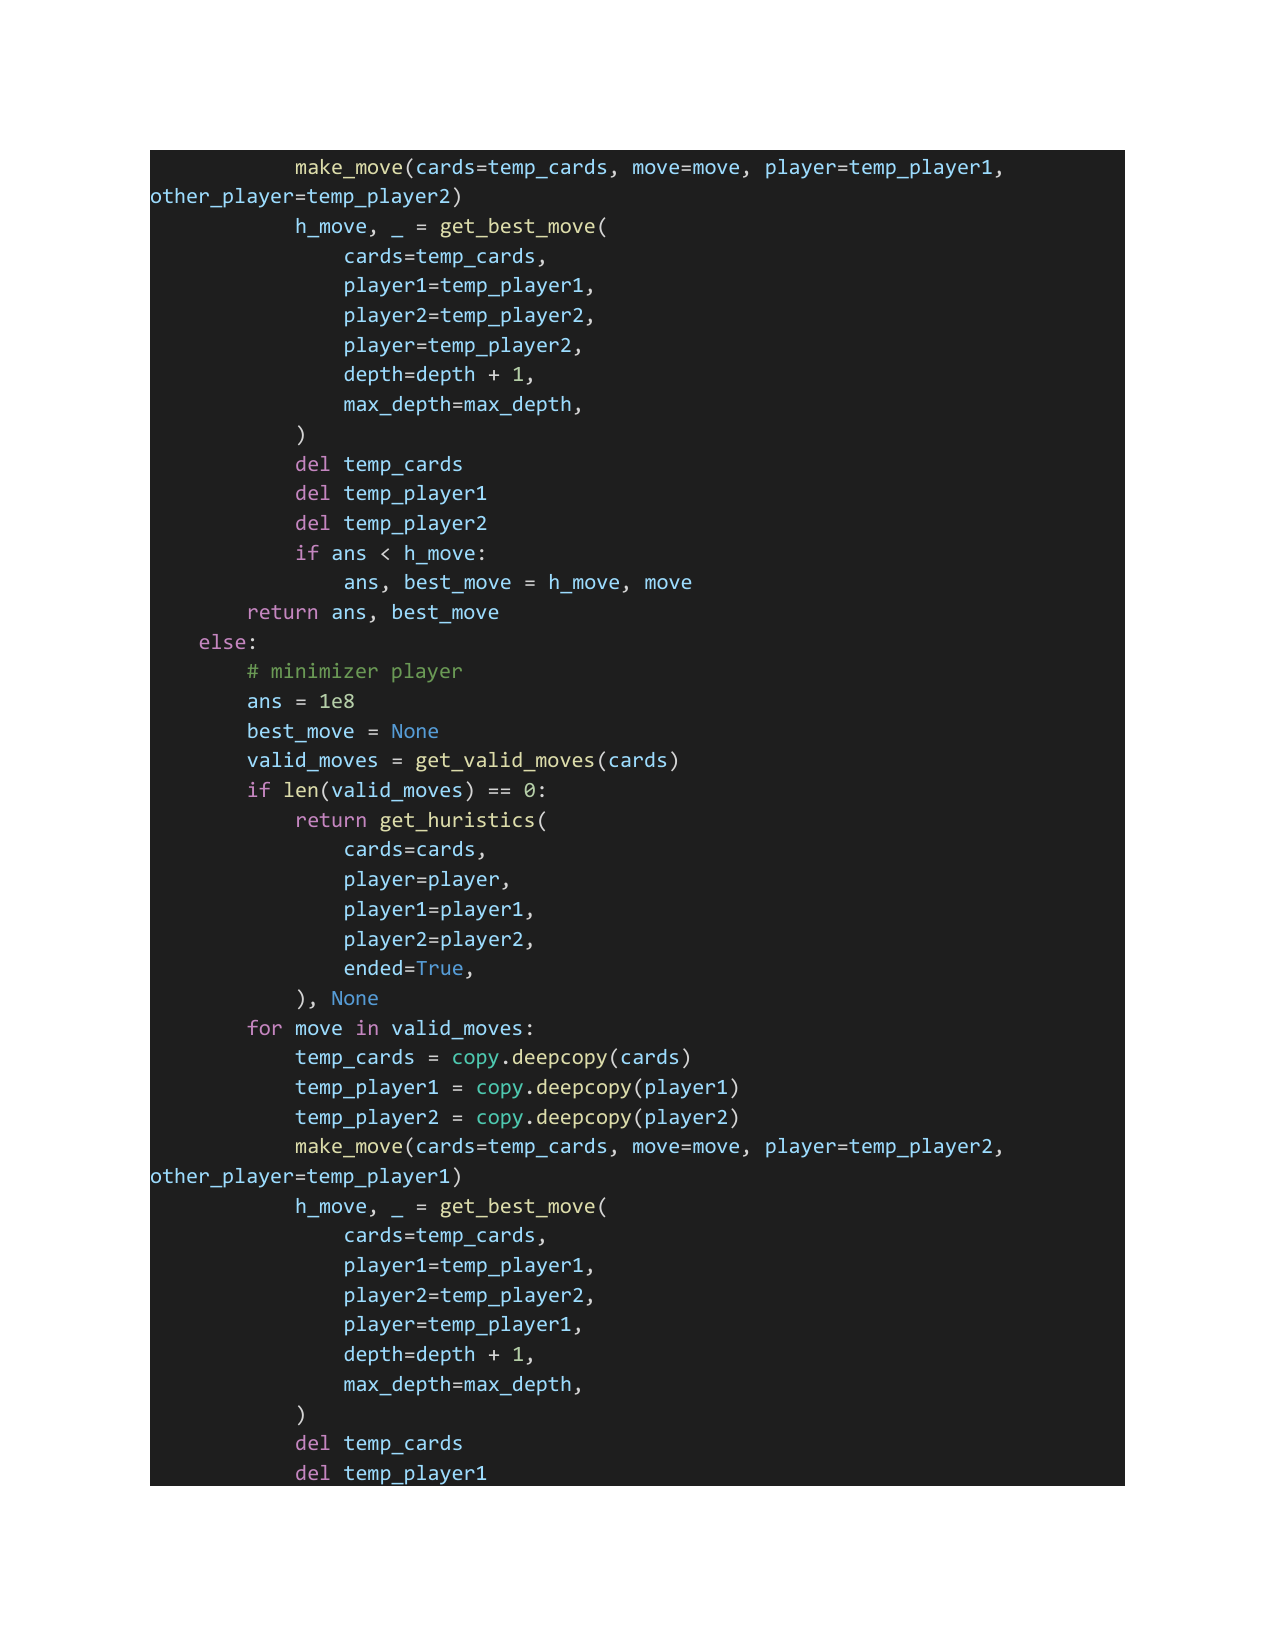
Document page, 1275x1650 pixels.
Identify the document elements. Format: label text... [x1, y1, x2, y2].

text temp_player2 = copy.deepcopy(player2) [150, 1100, 1125, 1130]
text if ans < h_move: [150, 536, 1125, 566]
text player1=temp_player1, [150, 1248, 1125, 1278]
text ), None [150, 981, 1125, 1011]
text player=temp_player1, [150, 1308, 1125, 1337]
text del temp_cards [150, 1427, 1125, 1456]
text ended=True, [150, 952, 1125, 981]
text best_move = None [150, 714, 1125, 744]
text h_move, _ = get_best_move( [150, 209, 1125, 239]
text player1=temp_player1, [150, 269, 1125, 298]
text del temp_player1 [150, 477, 1125, 506]
text h_move, _ = get_best_move( [150, 1189, 1125, 1219]
text if len(valid_moves) == 0: [150, 773, 1125, 803]
text ) [150, 1397, 1125, 1427]
text temp_cards = copy.deepcopy(cards) [150, 1041, 1125, 1070]
text return ans, best_move [150, 595, 1125, 625]
text valid_moves = get_valid_moves(cards) [150, 744, 1125, 773]
text ans = 1e8 [150, 684, 1125, 714]
text make_move(cards=temp_cards, move=move, player=temp_player2, other_player=temp_player1) [150, 1130, 1125, 1189]
text for move in valid_moves: [150, 1011, 1125, 1041]
text del temp_player2 [150, 506, 1125, 536]
text temp_player1 = copy.deepcopy(player1) [150, 1070, 1125, 1100]
text player1=player1, [150, 892, 1125, 922]
text depth=depth + 1, [150, 358, 1125, 387]
text return get_huristics( [150, 803, 1125, 833]
text depth=depth + 1, [150, 1337, 1125, 1367]
text make_move(cards=temp_cards, move=move, player=temp_player1, other_player=temp_player2) [150, 150, 1125, 209]
text ) [150, 417, 1125, 447]
text del temp_cards [150, 447, 1125, 477]
text player=temp_player2, [150, 328, 1125, 358]
text # minimizer player [150, 655, 1125, 684]
text ans, best_move = h_move, move [150, 566, 1125, 595]
text cards=temp_cards, [150, 239, 1125, 269]
text max_depth=max_depth, [150, 1367, 1125, 1397]
text cards=temp_cards, [150, 1219, 1125, 1248]
text del temp_player1 [150, 1456, 1125, 1486]
text else: [150, 625, 1125, 655]
text player=player, [150, 862, 1125, 892]
text player2=temp_player2, [150, 1278, 1125, 1308]
text cards=cards, [150, 833, 1125, 862]
text max_depth=max_depth, [150, 387, 1125, 417]
text player2=player2, [150, 922, 1125, 952]
text player2=temp_player2, [150, 298, 1125, 328]
